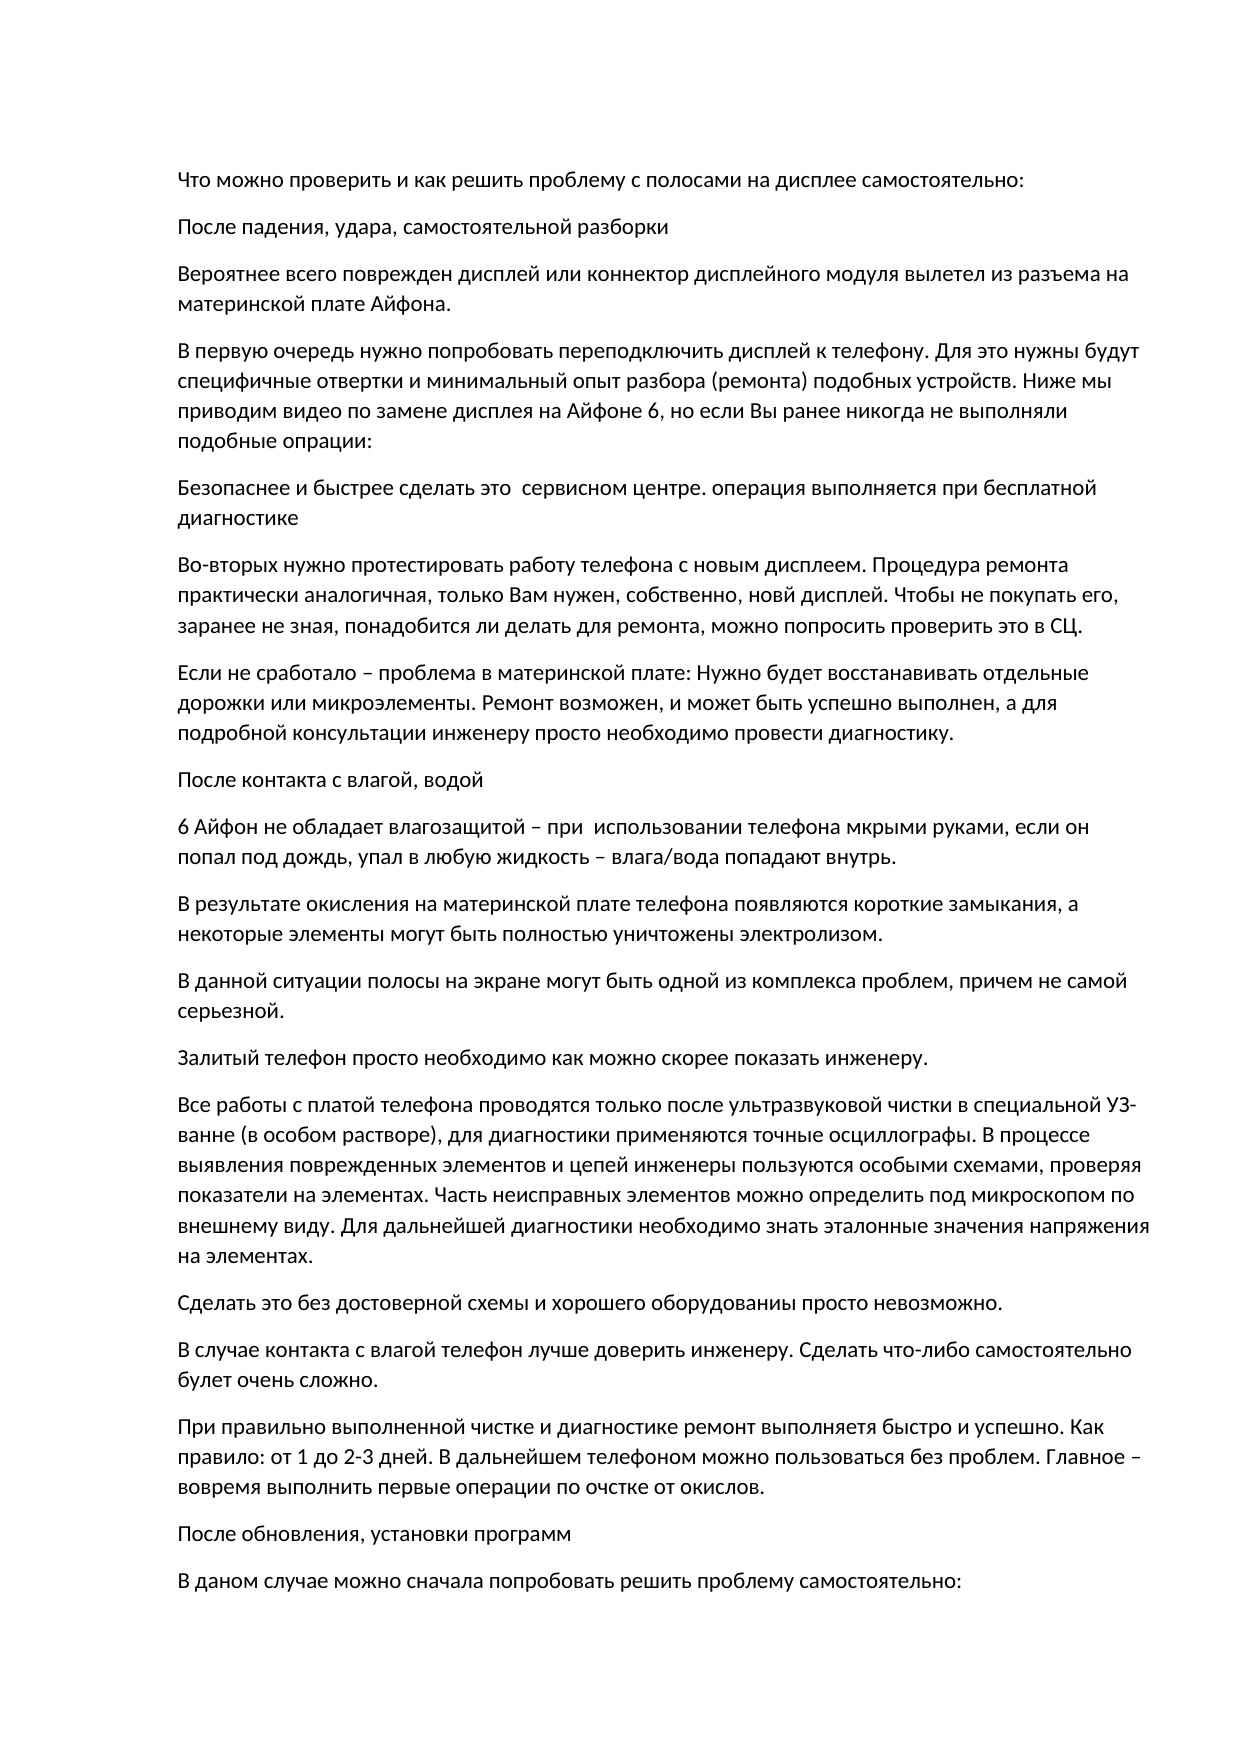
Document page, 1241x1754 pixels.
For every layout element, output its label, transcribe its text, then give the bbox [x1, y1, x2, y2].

text После контакта с влагой, водой [177, 765, 1152, 793]
text Что можно проверить и как решить проблему с полосами на дисплее самостоятельно: [177, 165, 1152, 193]
text При правильно выполненной чистке и диагностике ремонт выполняетя быстро и успешно. Как правило: от 1 до 2-3 дней. В дальнейшем телефоном можно пользоваться без проблем. Главное – вовремя выполнить первые операции по очстке от окислов. [177, 1412, 1152, 1500]
text Залитый телефон просто необходимо как можно скорее показать инженеру. [177, 1043, 1152, 1071]
text Если не сработало – проблема в материнской плате: Нужно будет восстанавивать отдельные дорожки или микроэлементы. Ремонт возможен, и может быть успешно выполнен, а для подробной консультации инженеру просто необходимо провести диагностику. [177, 658, 1152, 746]
text Все работы с платой телефона проводятся только после ультразвуковой чистки в специальной УЗ-ванне (в особом растворе), для диагностики применяются точные осциллографы. В процессе выявления поврежденных элементов и цепей инженеры пользуются особыми схемами, проверяя показатели на элементах. Часть неисправных элементов можно определить под микроскопом по внешнему виду. Для дальнейшей диагностики необходимо знать эталонные значения напряжения на элементах. [177, 1090, 1152, 1269]
text Сделать это без достоверной схемы и хорошего оборудованиы просто невозможно. [177, 1288, 1152, 1316]
text После обновления, установки программ [177, 1519, 1152, 1547]
text В случае контакта с влагой телефон лучше доверить инженеру. Сделать что-либо самостоятельно булет очень сложно. [177, 1335, 1152, 1393]
text Во-вторых нужно протестировать работу телефона с новым дисплеем. Процедура ремонта практически аналогичная, только Вам нужен, собственно, новй дисплей. Чтобы не покупать его, заранее не зная, понадобится ли делать для ремонта, можно попросить проверить это в СЦ. [177, 550, 1152, 639]
text 6 Айфон не обладает влагозащитой – при использовании телефона мкрыми руками, если он попал под дождь, упал в любую жидкость – влага/вода попадают внутрь. [177, 812, 1152, 870]
text Вероятнее всего поврежден дисплей или коннектор дисплейного модуля вылетел из разъема на материнской плате Айфона. [177, 259, 1152, 317]
text После падения, удара, самостоятельной разборки [177, 212, 1152, 240]
text Безопаснее и быстрее сделать это сервисном центре. операция выполняется при бесплатной диагностике [177, 473, 1152, 532]
text В первую очередь нужно попробовать переподключить дисплей к телефону. Для это нужны будут специфичные отвертки и минимальный опыт разбора (ремонта) подобных устройств. Ниже мы приводим видео по замене дисплея на Айфоне 6, но если Вы ранее никогда не выполняли подобные опрации: [177, 336, 1152, 454]
text В результате окисления на материнской плате телефона появляются короткие замыкания, а некоторые элементы могут быть полностью уничтожены электролизом. [177, 889, 1152, 947]
text В данной ситуации полосы на экране могут быть одной из комплекса проблем, причем не самой серьезной. [177, 966, 1152, 1024]
text В даном случае можно сначала попробовать решить проблему самостоятельно: [177, 1566, 1152, 1594]
